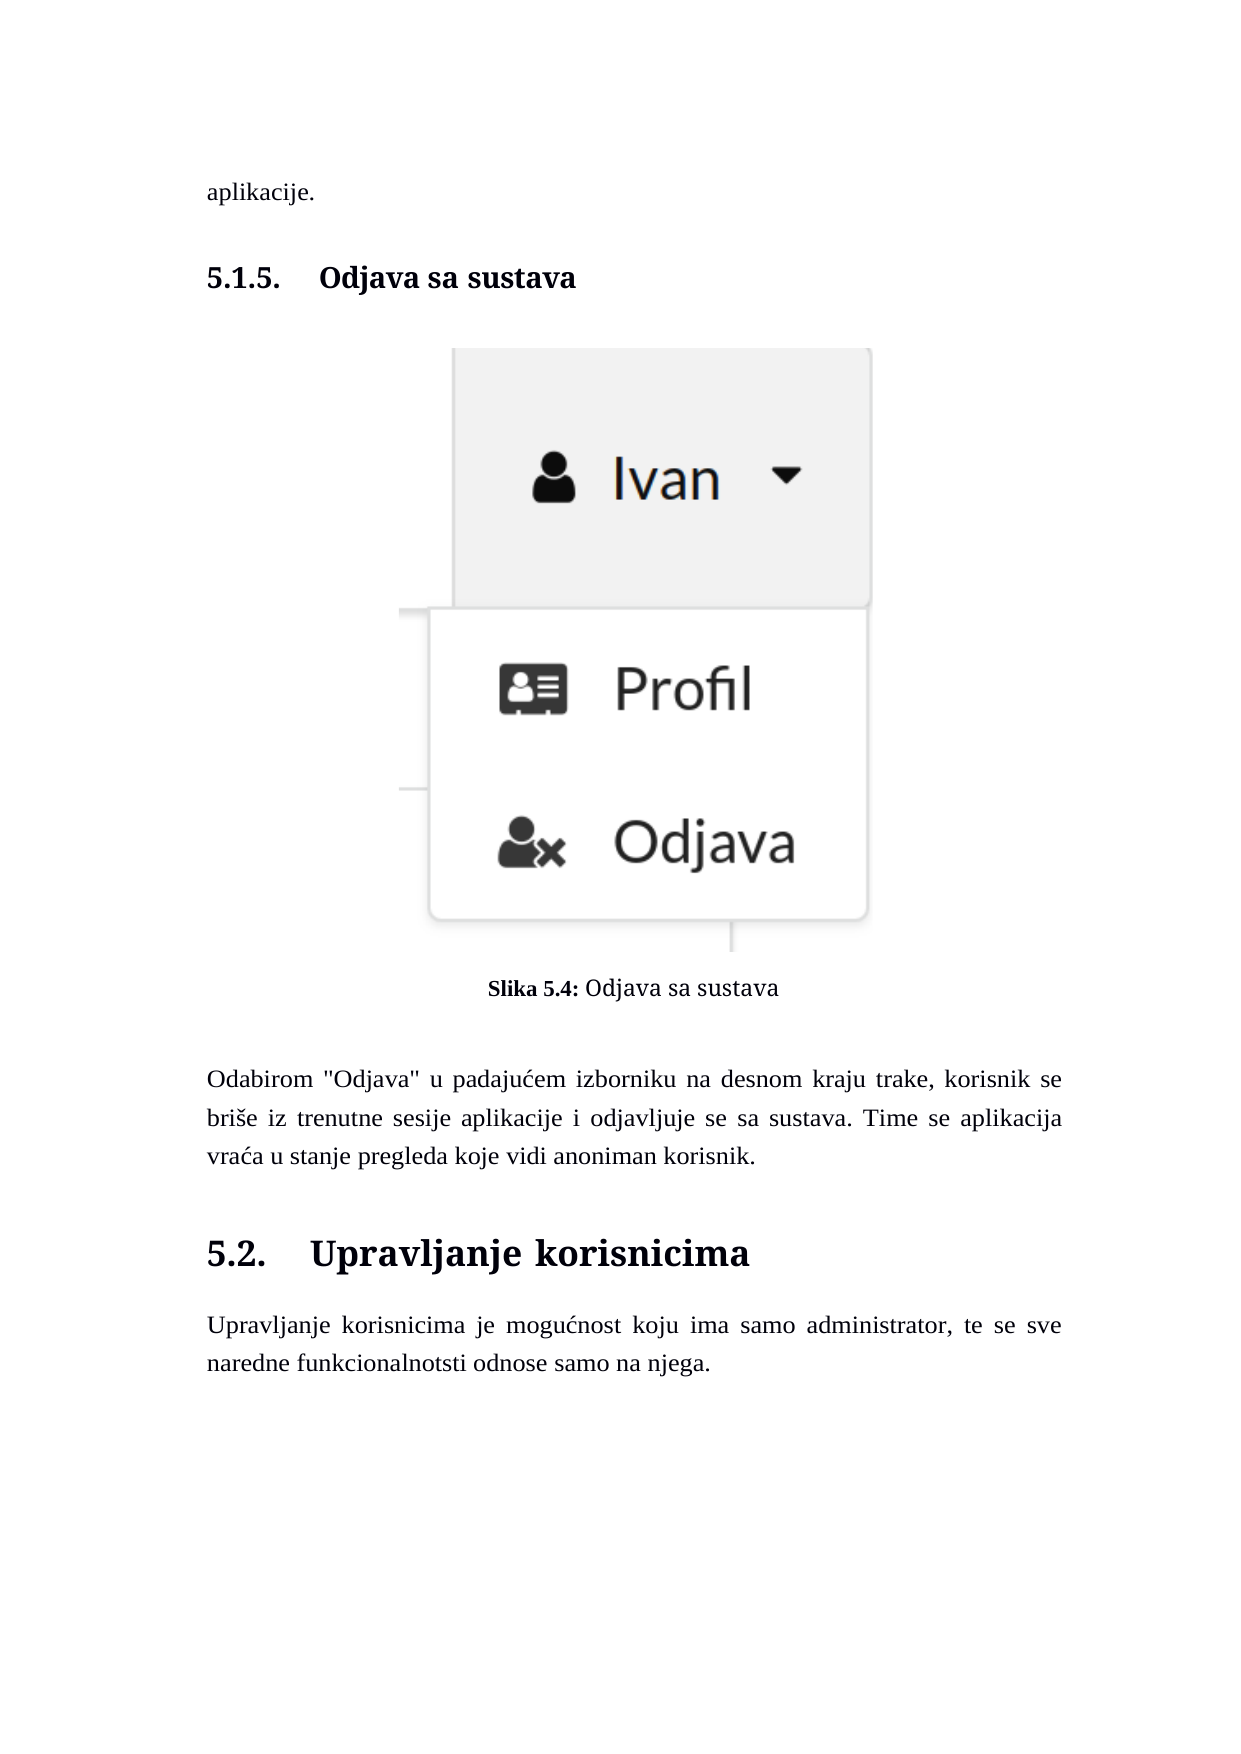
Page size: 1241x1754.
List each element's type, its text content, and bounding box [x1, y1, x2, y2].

text Slika 5.4: Odjava sa sustava [488, 367, 1121, 1003]
text Odabirom "Odjava" u padajućem izborniku na desnom kraju trake, korisnik se briše iz trenutne sesije aplikacije i odjavljuje se sa sustava. Time se aplikacija vraća u stanje pregleda koje vidi anoniman korisnik. [207, 1064, 1063, 1170]
text Upravljanje korisnicima je mogućnost koju ima samo administrator, te se sve naredne funkcionalnotsti odnose samo na njega. [207, 1310, 1063, 1377]
picture [398, 348, 873, 952]
subtitle Upravljanje korisnicima [207, 1229, 1121, 1277]
text aplikacije. [207, 177, 1121, 206]
subtitle Odjava sa sustava [207, 257, 1121, 297]
